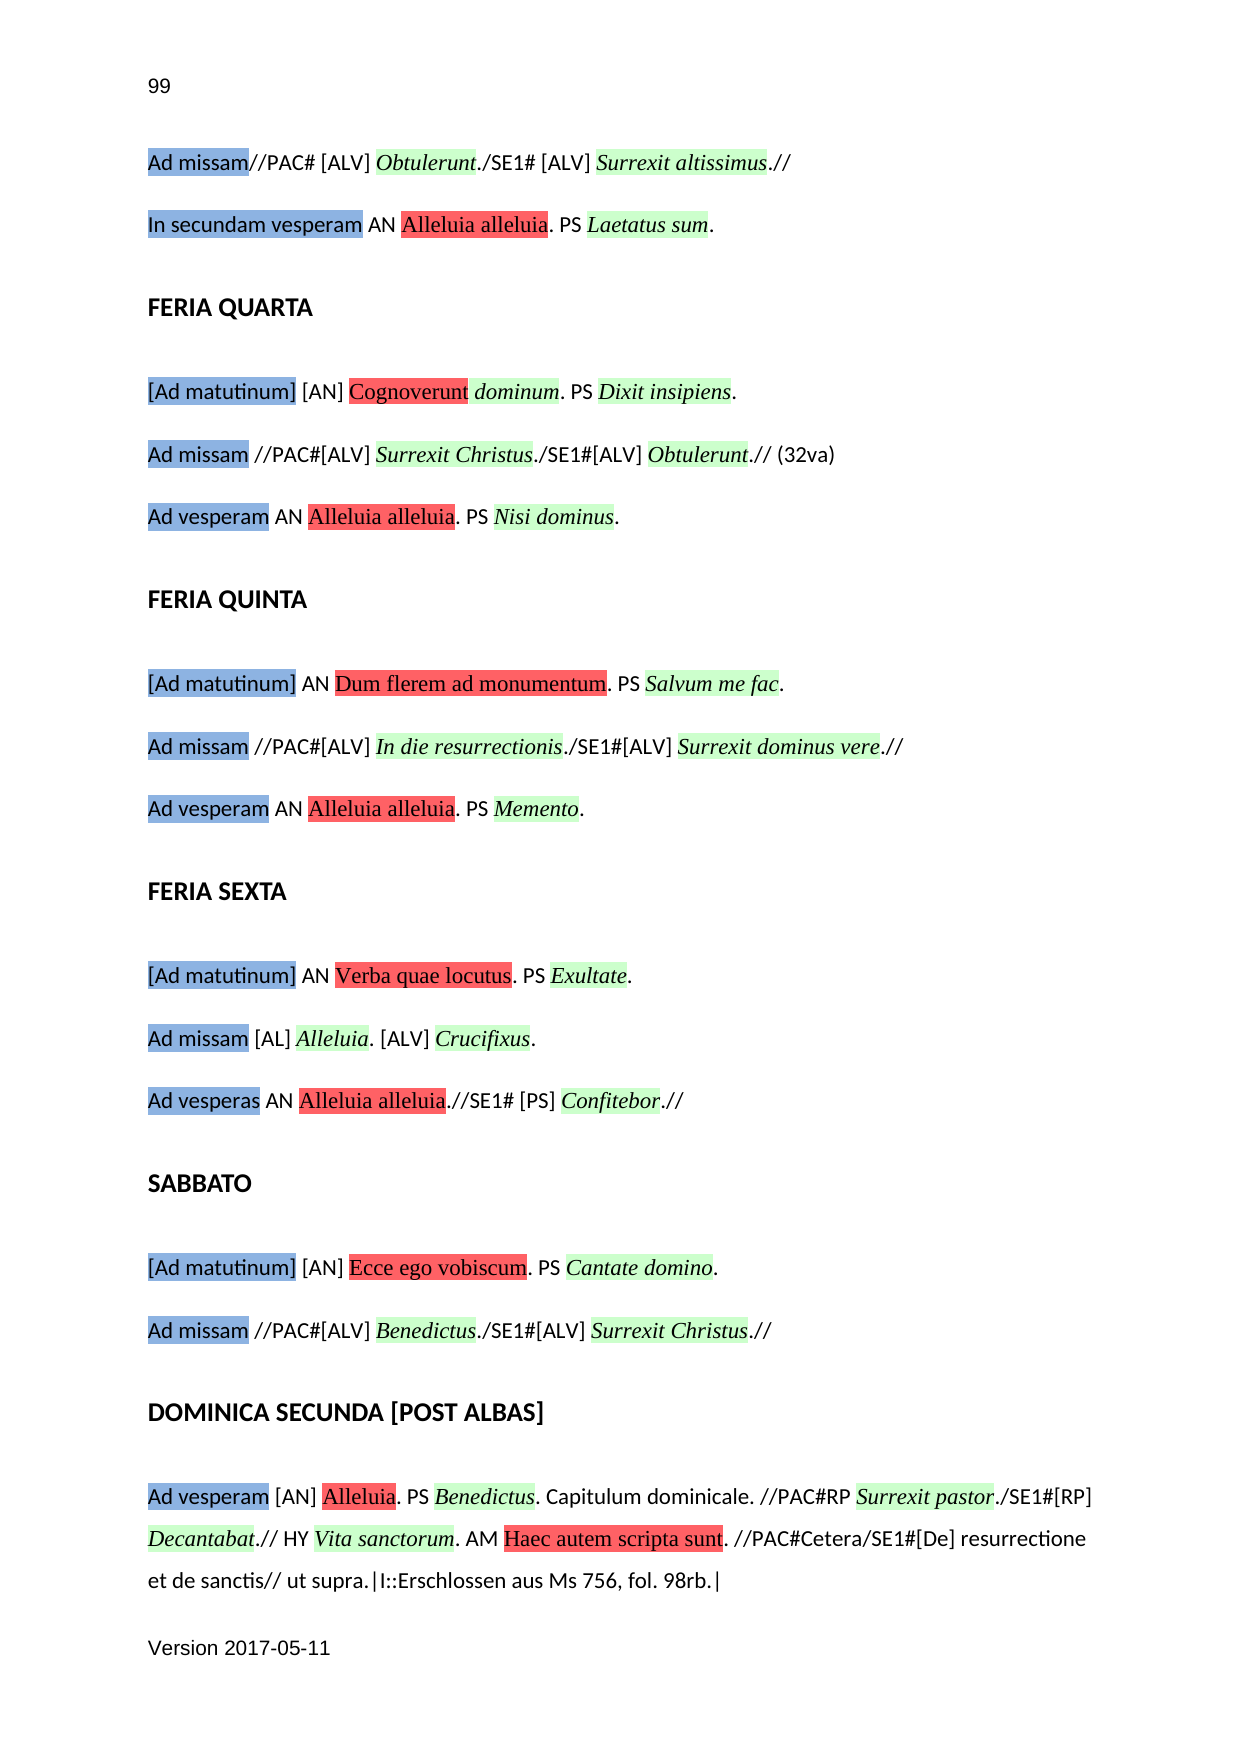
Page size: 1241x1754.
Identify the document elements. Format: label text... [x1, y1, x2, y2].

text In secundam vesperam AN Alleluia alleluia. PS Laetatus sum. [363, 210, 1093, 238]
subtitle DOMINICA SECUNDA [POST ALBAS] [148, 1395, 1093, 1428]
text Ad missam //PAC#[ALV] In die resurrectionis./SE1#[ALV] Surrexit dominus vere.// [249, 732, 1093, 760]
text [Ad matutinum] AN Dum flerem ad monumentum. PS Salvum me fac. [296, 669, 1093, 697]
text Ad vesperam [AN] Alleluia. PS Benedictus. Capitulum dominicale. //PAC#RP Surrexit pastor./SE1#[RP] Decantabat.// HY Vita sanctorum. AM Haec autem scripta sunt. //PAC#Cetera/SE1#[De] resurrectione et de sanctis// ut supra.|I::Erschlossen aus Ms 756, fol. 98rb.| [148, 1482, 1093, 1594]
text Ad missam //PAC#[ALV] Benedictus./SE1#[ALV] Surrexit Christus.// [249, 1316, 1093, 1344]
text Ad missam//PAC# [ALV] Obtulerunt./SE1# [ALV] Surrexit altissimus.// [249, 148, 1093, 176]
text Ad missam //PAC#[ALV] Surrexit Christus./SE1#[ALV] Obtulerunt.// (32va) [249, 440, 1093, 468]
text Ad vesperas AN Alleluia alleluia.//SE1# [PS] Confitebor.// [260, 1087, 1093, 1115]
subtitle FERIA SEXTA [148, 874, 1093, 907]
text [Ad matutinum] [AN] Cognoverunt dominum. PS Dixit insipiens. [296, 377, 1093, 405]
subtitle FERIA QUARTA [148, 290, 1093, 323]
text Ad vesperam AN Alleluia alleluia. PS Nisi dominus. [148, 502, 1093, 531]
text [Ad matutinum] [AN] Ecce ego vobiscum. PS Cantate domino. [296, 1253, 1093, 1281]
text [Ad matutinum] AN Verba quae locutus. PS Exultate. [296, 961, 1093, 989]
text Ad vesperam AN Alleluia alleluia. PS Memento. [148, 794, 1093, 823]
subtitle FERIA QUINTA [148, 582, 1093, 615]
text Ad missam [AL] Alleluia. [ALV] Crucifixus. [249, 1024, 1093, 1052]
subtitle SABBATO [148, 1166, 1093, 1199]
